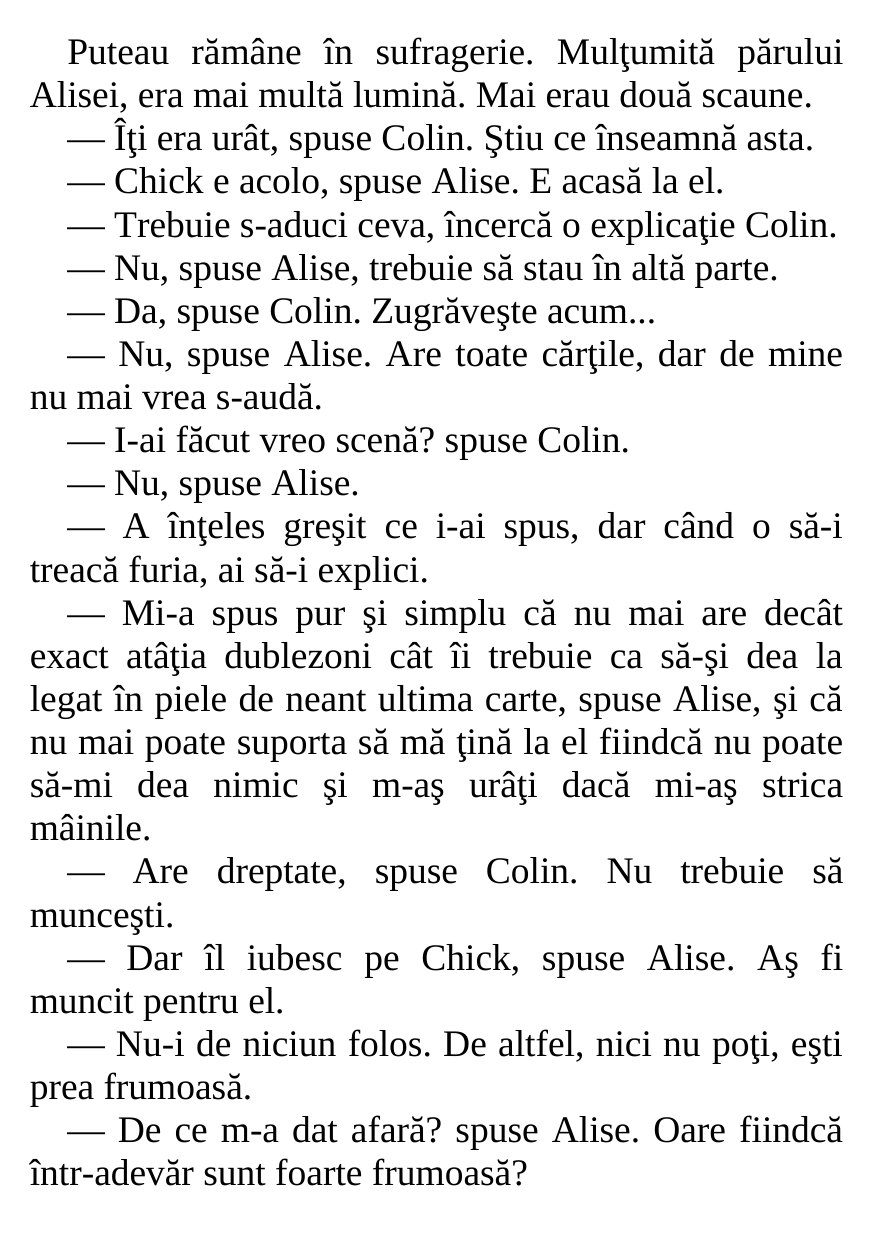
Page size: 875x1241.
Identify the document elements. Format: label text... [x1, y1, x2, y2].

text — Mi-a spus pur şi simplu că nu mai are decât exact atâţia dublezoni cât îi trebuie ca să-şi dea la legat în piele de neant ultima carte, spuse Alise, şi că nu mai poate suporta să mă ţină la el fiindcă nu poate să-mi dea nimic şi m-aş urâţi dacă mi-aş strica mâinile. [29, 590, 844, 849]
text — Nu-i de niciun folos. De altfel, nici nu poţi, eşti prea frumoasă. [29, 1021, 844, 1108]
text — De ce m-a dat afară? spuse Alise. Oare fiindcă într-adevăr sunt foarte frumoasă? [29, 1108, 844, 1194]
text — Nu, spuse Alise. [29, 461, 844, 504]
text — Nu, spuse Alise, trebuie să stau în altă parte. [29, 245, 844, 288]
text Puteau rămâne în sufragerie. Mulţumită părului Alisei, era mai multă lumină. Mai erau două scaune. [29, 29, 844, 116]
text — I-ai făcut vreo scenă? spuse Colin. [29, 418, 844, 461]
text — Dar îl iubesc pe Chick, spuse Alise. Aş fi muncit pentru el. [29, 935, 844, 1021]
text — Trebuie s-aduci ceva, încercă o explicaţie Colin. [29, 202, 844, 245]
text — Are dreptate, spuse Colin. Nu trebuie să munceşti. [29, 849, 844, 935]
text — Chick e acolo, spuse Alise. E acasă la el. [29, 159, 844, 202]
text — Da, spuse Colin. Zugrăveşte acum... [29, 288, 844, 331]
text — A înţeles greşit ce i-ai spus, dar când o să-i treacă furia, ai să-i explici. [29, 504, 844, 590]
text — Nu, spuse Alise. Are toate cărţile, dar de mine nu mai vrea s-audă. [29, 331, 844, 418]
text — Îţi era urât, spuse Colin. Ştiu ce înseamnă asta. [29, 116, 844, 159]
